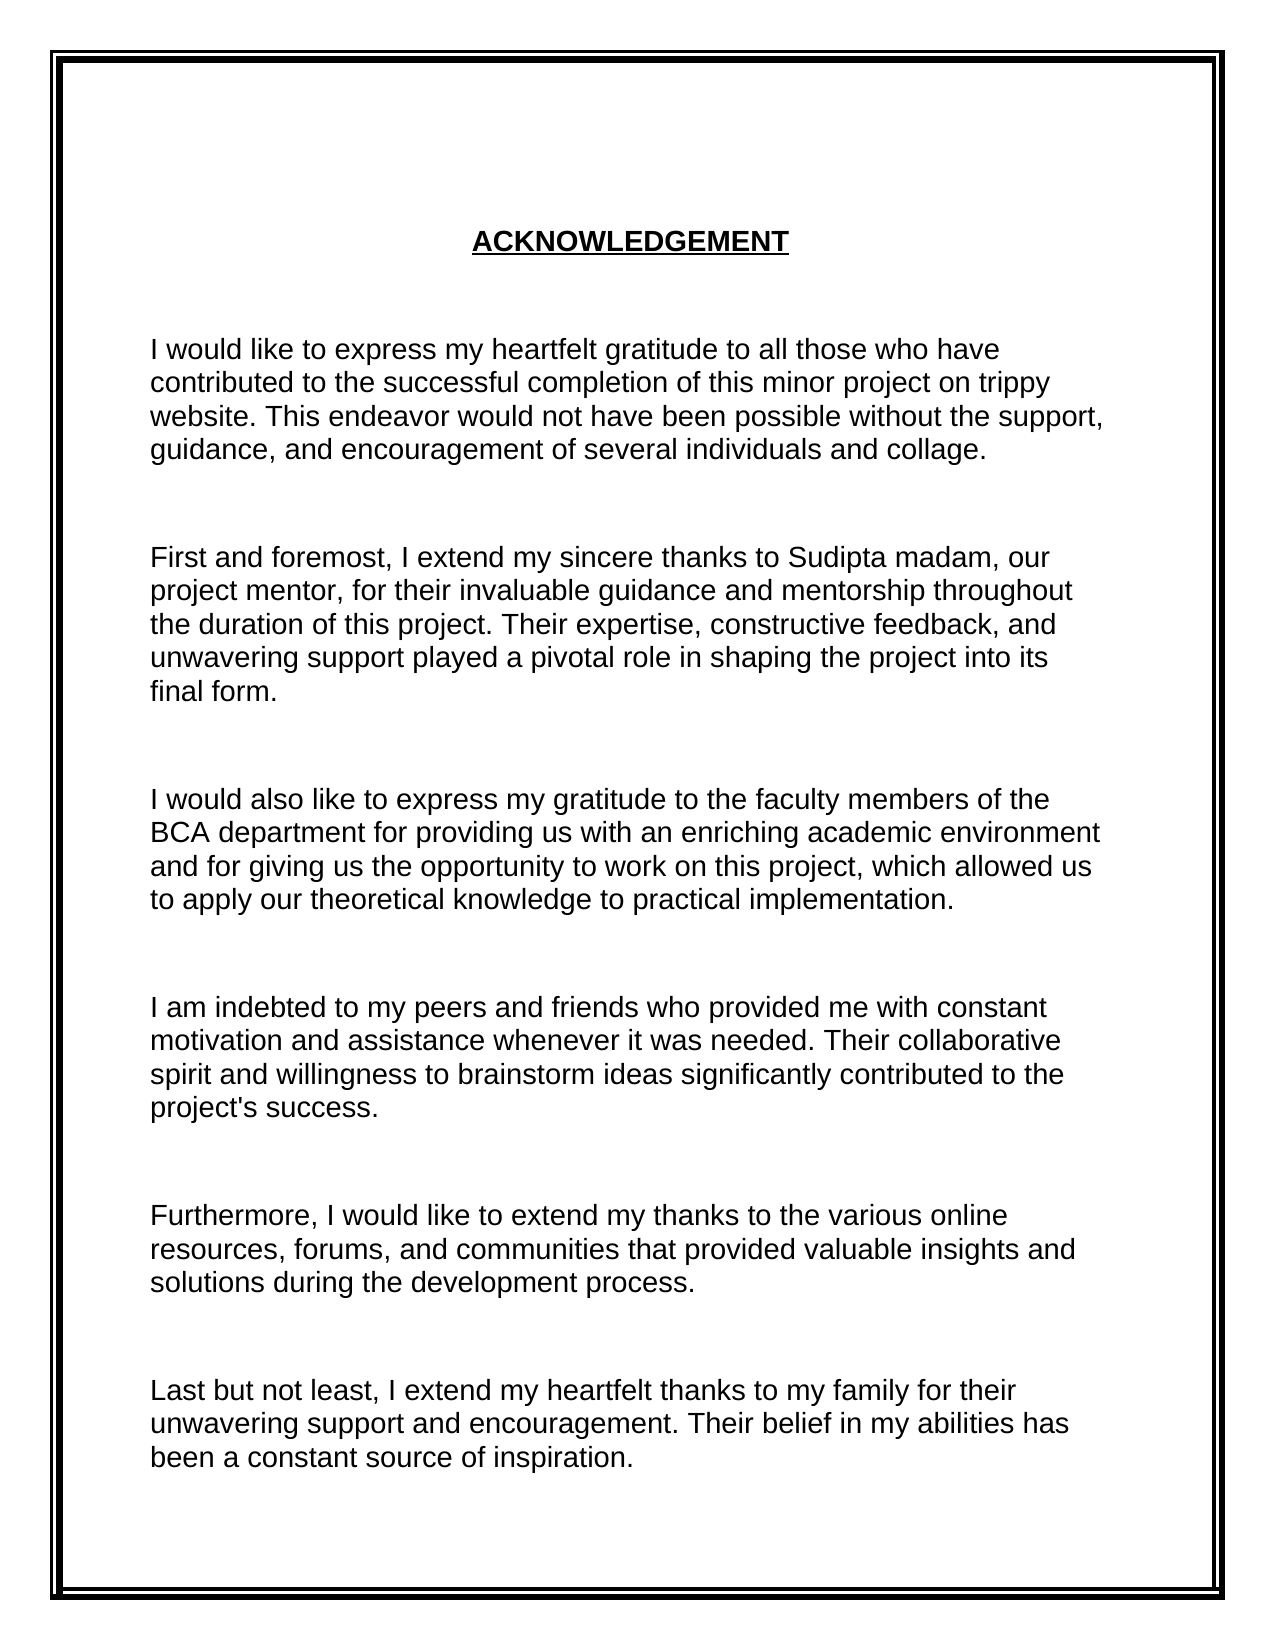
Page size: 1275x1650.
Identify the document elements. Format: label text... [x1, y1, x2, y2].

text I would also like to express my gratitude to the faculty members of the BCA department for providing us with an enriching academic environment and for giving us the opportunity to work on this project, which allowed us to apply our theoretical knowledge to practical implementation. [150, 782, 1111, 916]
text First and foremost, I extend my sincere thanks to Sudipta madam, our project mentor, for their invaluable guidance and mentorship throughout the duration of this project. Their expertise, constructive feedback, and unwavering support played a pivotal role in shaping the project into its final form. [150, 540, 1111, 708]
text Furthermore, I would like to extend my thanks to the various online resources, forums, and communities that provided valuable insights and solutions during the development process. [150, 1198, 1111, 1299]
text Last but not least, I extend my heartfelt thanks to my family for their unwavering support and encouragement. Their belief in my abilities has been a constant source of inspiration. [150, 1373, 1111, 1473]
text I am indebted to my peers and friends who provided me with constant motivation and assistance whenever it was needed. Their collaborative spirit and willingness to brainstorm ideas significantly contributed to the project's success. [150, 990, 1111, 1124]
text I would like to express my heartfelt gratitude to all those who have contributed to the successful completion of this minor project on trippy website. This endeavor would not have been possible without the support, guidance, and encouragement of several individuals and collage. [150, 332, 1111, 466]
text ACKNOWLEDGEMENT [150, 224, 1111, 258]
